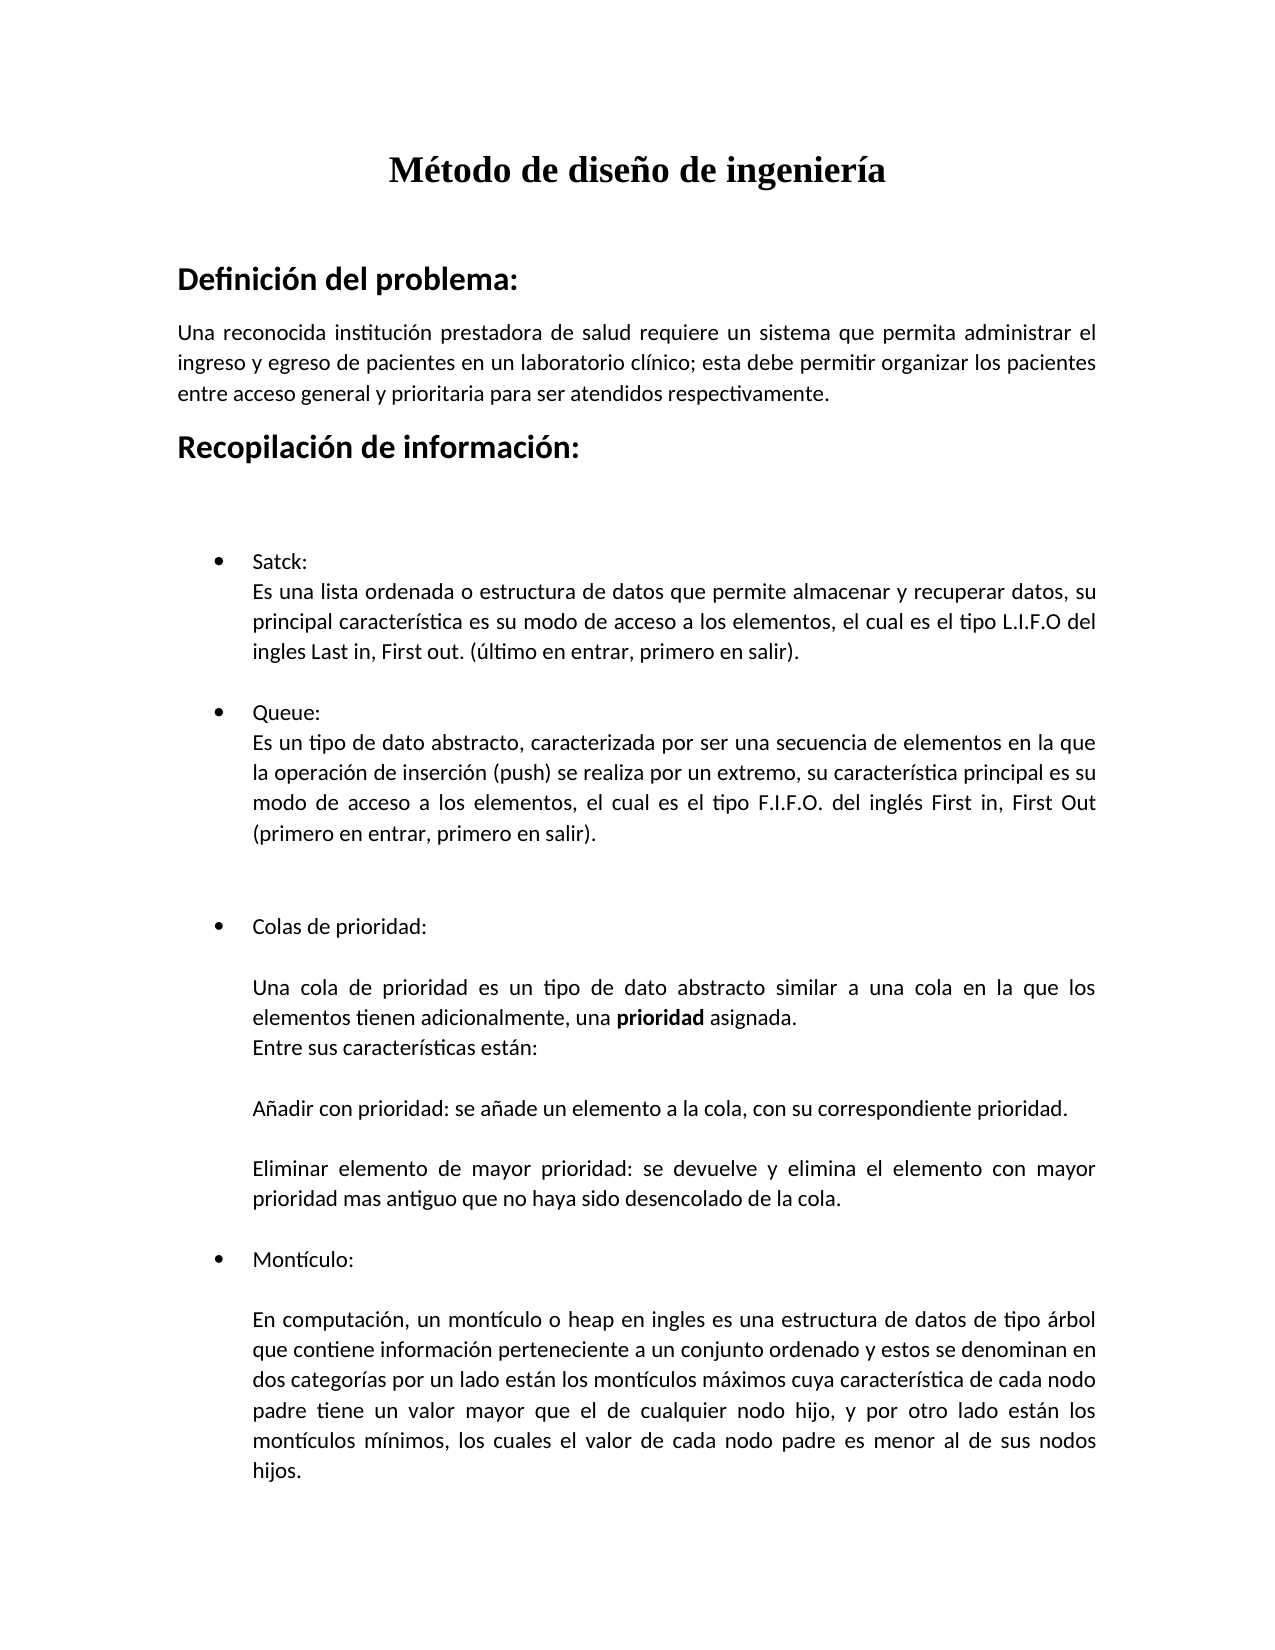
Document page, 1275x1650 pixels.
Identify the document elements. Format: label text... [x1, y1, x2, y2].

text Definición del problema: [177, 258, 1098, 298]
list Es un tipo de dato abstracto, caracterizada por ser una secuencia de elementos en la que la operación de inserción (push) se realiza por un extremo, su característica principal es su modo de acceso a los elementos, el cual es el tipo F.I.F.O. del inglés First in, First Out (primero en entrar, primero en salir). [252, 728, 1098, 847]
list En computación, un montículo o heap en ingles es una estructura de datos de tipo árbol que contiene información perteneciente a un conjunto ordenado y estos se denominan en dos categorías por un lado están los montículos máximos cuya característica de cada nodo padre tiene un valor mayor que el de cualquier nodo hijo, y por otro lado están los montículos mínimos, los cuales el valor de cada nodo padre es menor al de sus nodos hijos. [252, 1305, 1098, 1484]
list Montículo: [215, 1245, 1098, 1273]
text Recopilación de información: [177, 426, 1098, 466]
list Satck: [215, 547, 1098, 575]
list Queue: [215, 698, 1098, 726]
list Una cola de prioridad es un tipo de dato abstracto similar a una cola en la que los elementos tienen adicionalmente, una prioridad asignada. [252, 973, 1098, 1031]
list Es una lista ordenada o estructura de datos que permite almacenar y recuperar datos, su principal característica es su modo de acceso a los elementos, el cual es el tipo L.I.F.O del ingles Last in, First out. (último en entrar, primero en salir). [252, 577, 1098, 666]
text Método de diseño de ingeniería [177, 148, 1098, 191]
list Entre sus características están: [252, 1033, 1098, 1061]
list Colas de prioridad: [215, 912, 1098, 941]
list Eliminar elemento de mayor prioridad: se devuelve y elimina el elemento con mayor prioridad mas antiguo que no haya sido desencolado de la cola. [252, 1154, 1098, 1212]
list Añadir con prioridad: se añade un elemento a la cola, con su correspondiente prioridad. [252, 1094, 1098, 1122]
text Una reconocida institución prestadora de salud requiere un sistema que permita administrar el ingreso y egreso de pacientes en un laboratorio clínico; esta debe permitir organizar los pacientes entre acceso general y prioritaria para ser atendidos respectivamente. [177, 318, 1098, 407]
